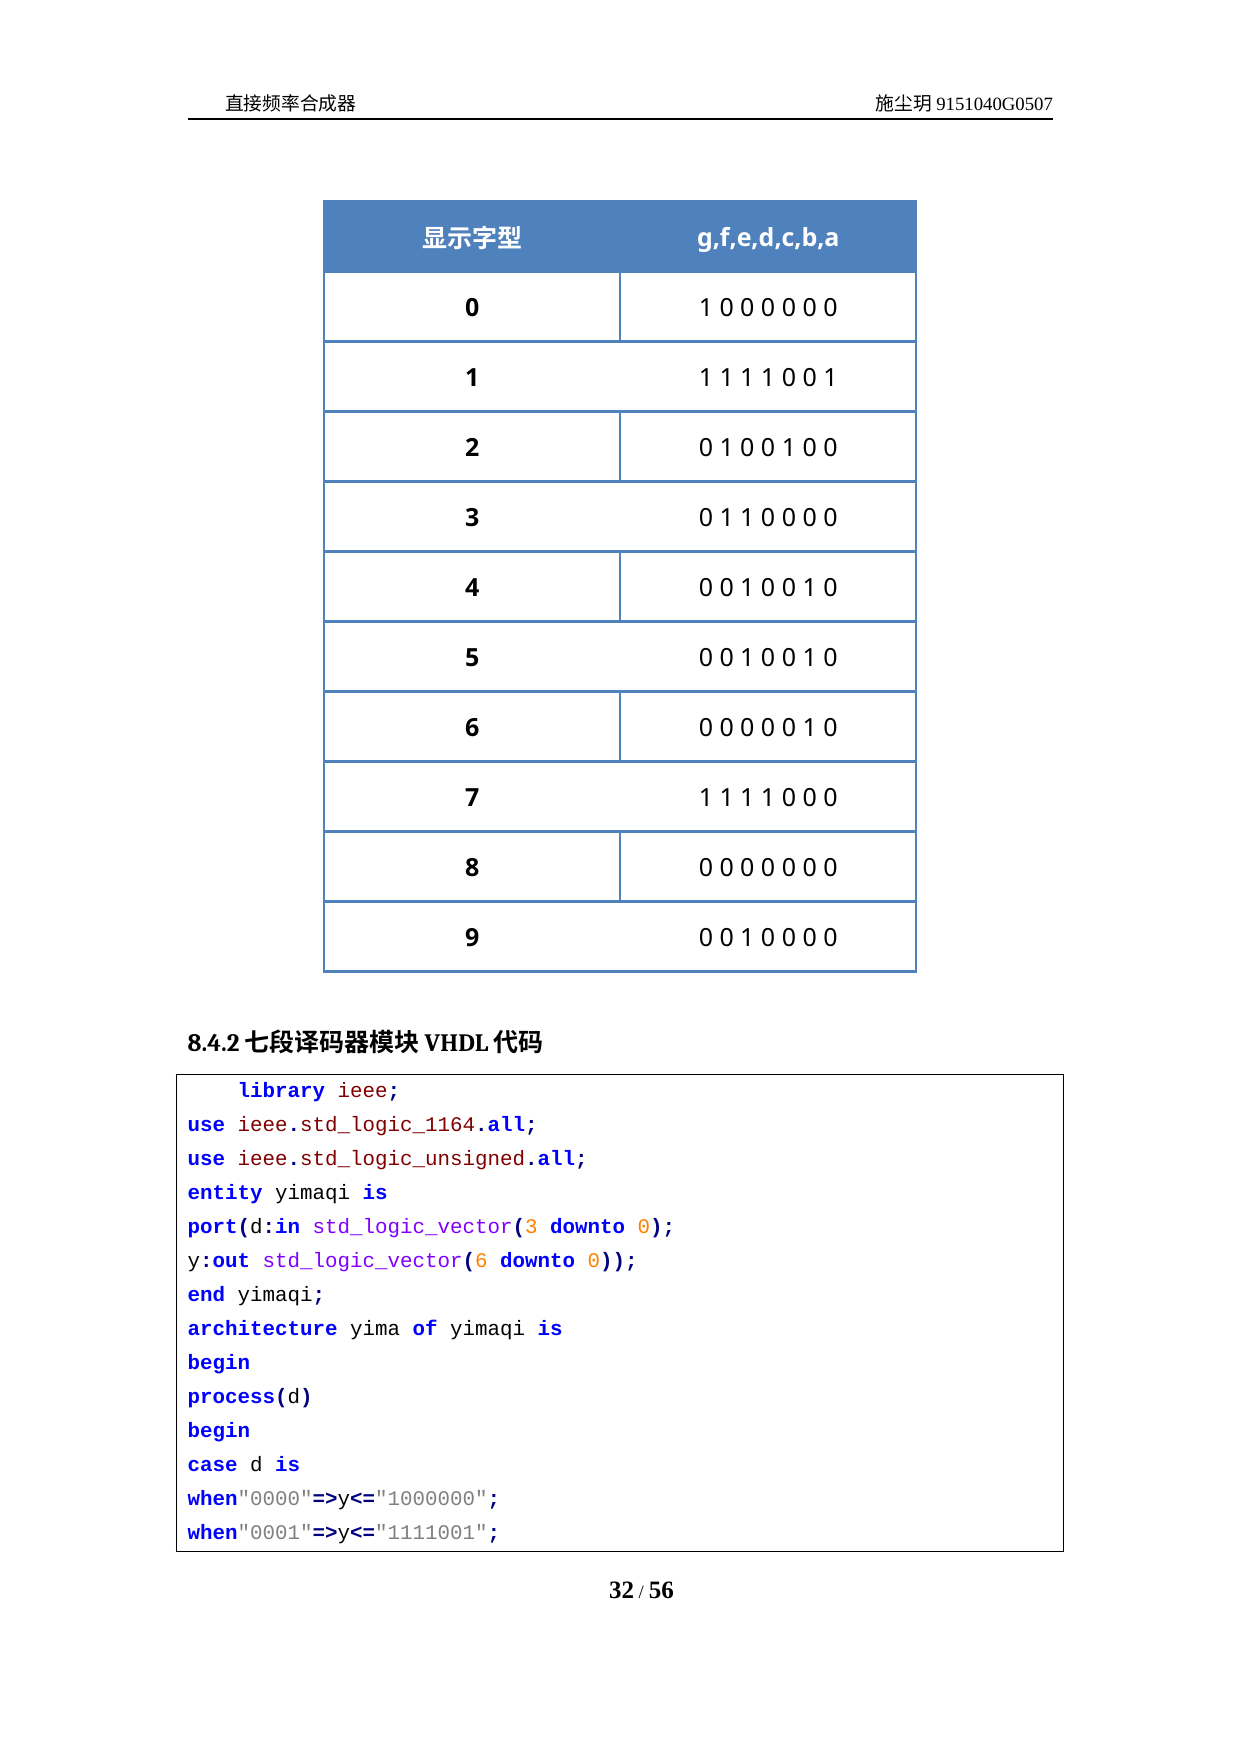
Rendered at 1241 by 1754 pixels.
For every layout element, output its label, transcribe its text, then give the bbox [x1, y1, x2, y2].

table_cell 6 [325, 693, 619, 760]
table_cell 0 1 1 0 0 0 0 [620, 483, 915, 550]
table_cell 1 1 1 1 0 0 0 [620, 763, 915, 830]
text 8.4.2七段译码器模块VHDL代码 [187, 1006, 1053, 1074]
table_cell 0 0 0 0 0 0 0 [621, 833, 915, 900]
table_cell 1 1 1 1 0 0 1 [620, 343, 915, 410]
table_cell 8 [325, 833, 619, 900]
table_cell 9 [325, 903, 620, 970]
table_cell 3 [325, 483, 620, 550]
table_cell 1 0 0 0 0 0 0 [621, 273, 915, 340]
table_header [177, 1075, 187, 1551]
table_cell 0 0 1 0 0 0 0 [620, 903, 915, 970]
table_cell 4 [325, 553, 619, 620]
table_cell 0 [325, 273, 619, 340]
table_cell 0 0 1 0 0 1 0 [621, 553, 915, 620]
table_cell 7 [325, 763, 620, 830]
table_cell 5 [325, 623, 620, 690]
table_cell 2 [325, 413, 619, 480]
table_header g,f,e,d,c,b,a [620, 203, 915, 270]
table_cell 0 1 0 0 1 0 0 [621, 413, 915, 480]
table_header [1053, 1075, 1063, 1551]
table_header 显示字型 [325, 203, 620, 270]
table_cell 1 [325, 343, 620, 410]
table_cell 0 0 0 0 0 1 0 [621, 693, 915, 760]
table_cell 0 0 1 0 0 1 0 [620, 623, 915, 690]
